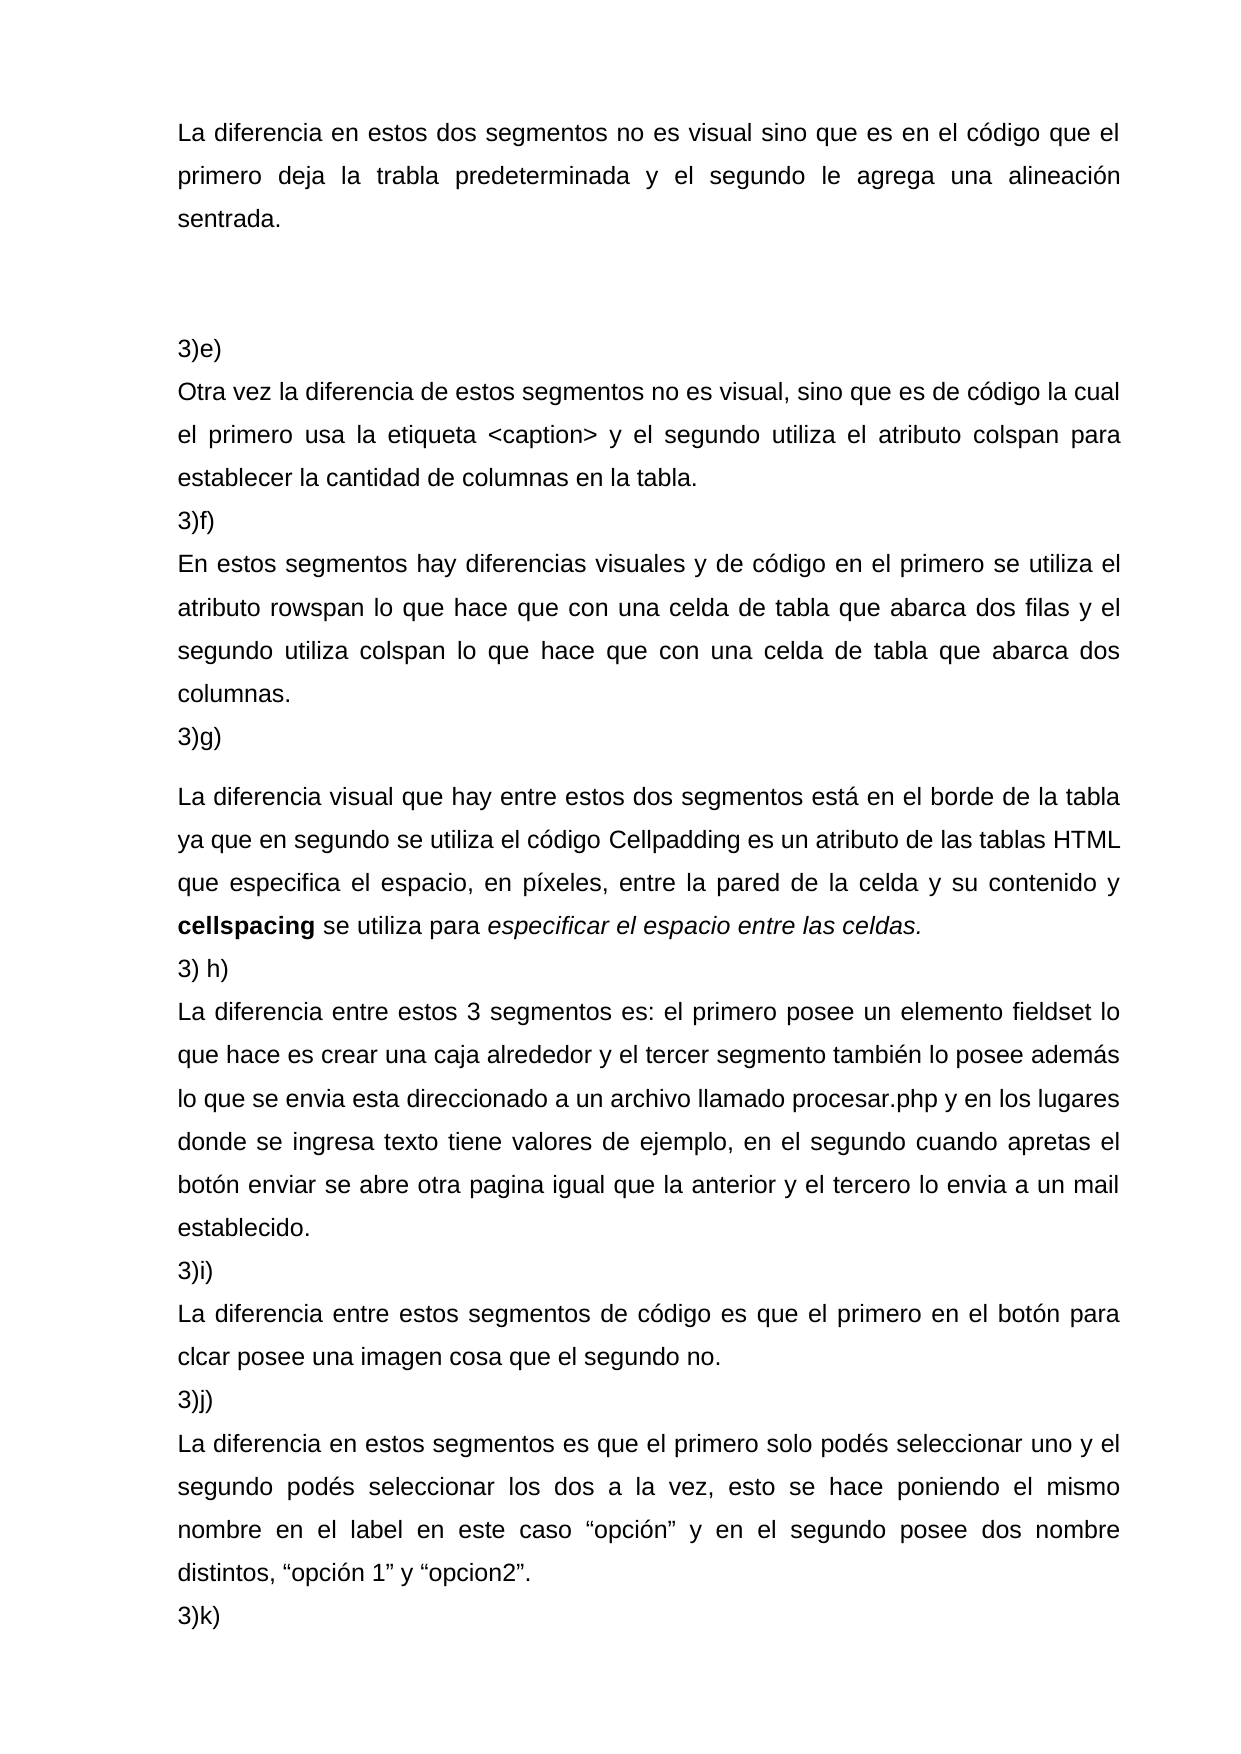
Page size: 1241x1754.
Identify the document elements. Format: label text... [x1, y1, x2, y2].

list 3)j) [177, 1385, 1122, 1414]
list 3)f) [177, 506, 1122, 535]
list 3)e) [177, 334, 1122, 362]
text 3) h) [177, 954, 1122, 983]
text La diferencia visual que hay entre estos dos segmentos está en el borde de la tabla ya que en segundo se utiliza el código Cellpadding es un atributo de las tablas HTML que especifica el espacio, en píxeles, entre la pared de la celda y su contenido y cellspacing se utiliza para especificar el espacio entre las celdas. [177, 897, 1122, 940]
list Otra vez la diferencia de estos segmentos no es visual, sino que es de código la cual el primero usa la etiqueta <caption> y el segundo utiliza el atributo colspan para establecer la cantidad de columnas en la tabla. [177, 377, 1122, 492]
text La diferencia visual que hay entre estos dos segmentos está en el borde de la tabla ya que en segundo se utiliza el código Cellpadding es un atributo de las tablas HTML que especifica el espacio, en píxeles, entre la pared de la celda y su contenido y cellspacing se utiliza para especificar el espacio entre las celdas. [177, 782, 1122, 868]
list La diferencia en estos segmentos es que el primero solo podés seleccionar uno y el segundo podés seleccionar los dos a la vez, esto se hace poniendo el mismo nombre en el label en este caso “opción” y en el segundo posee dos nombre distintos, “opción 1” y “opcion2”. [177, 1428, 1122, 1587]
list En estos segmentos hay diferencias visuales y de código en el primero se utiliza el atributo rowspan lo que hace que con una celda de tabla que abarca dos filas y el segundo utiliza colspan lo que hace que con una celda de tabla que abarca dos columnas. [177, 549, 1122, 707]
list La diferencia en estos dos segmentos no es visual sino que es en el código que el primero deja la trabla predeterminada y el segundo le agrega una alineación sentrada. [177, 118, 1122, 233]
list 3)g) [177, 722, 1122, 751]
list 3)i) [177, 1256, 1122, 1285]
list La diferencia entre estos segmentos de código es que el primero en el botón para clcar posee una imagen cosa que el segundo no. [177, 1299, 1122, 1371]
text La diferencia entre estos 3 segmentos es: el primero posee un elemento fieldset lo que hace es crear una caja alrededor y el tercer segmento también lo posee además lo que se envia esta direccionado a un archivo llamado procesar.php y en los lugares donde se ingresa texto tiene valores de ejemplo, en el segundo cuando apretas el botón enviar se abre otra pagina igual que la anterior y el tercero lo envia a un mail establecido. [177, 997, 1122, 1242]
list 3)k) [177, 1601, 1122, 1630]
